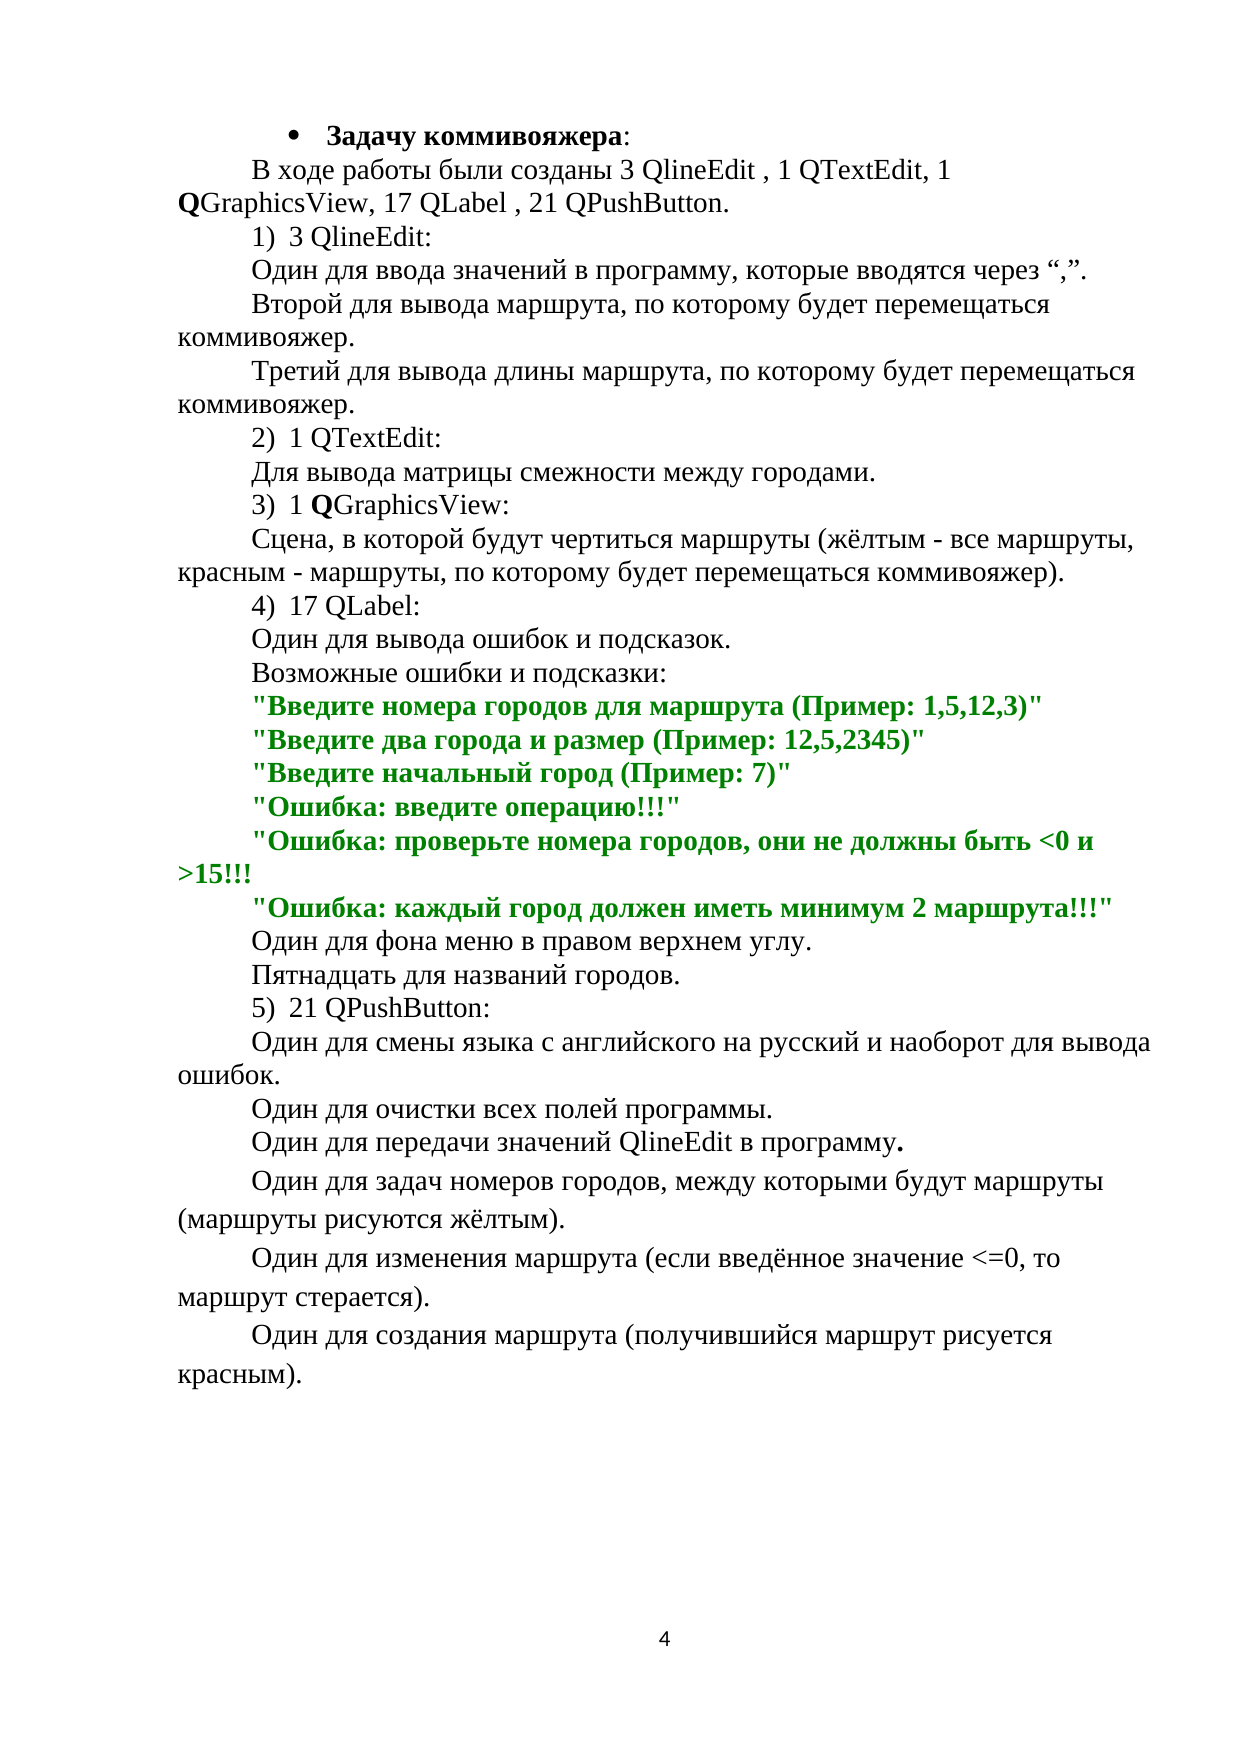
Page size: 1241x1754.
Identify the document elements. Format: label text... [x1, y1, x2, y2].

subtitle "Ошибка: каждый город должен иметь минимум 2 маршрута!!!" [177, 890, 1152, 923]
subtitle Сцена, в которой будут чертиться маршруты (жёлтым - все маршруты, красным - маршруты, по которому будет перемещаться коммивояжер). [177, 521, 1152, 588]
subtitle "Ошибка: введите операцию!!!" [177, 789, 1152, 823]
text Один для изменения маршрута (если введённое значение <=0, то маршрут стерается). [177, 1240, 1152, 1312]
subtitle Пятнадцать для названий городов. [177, 957, 1152, 990]
subtitle Возможные ошибки и подсказки: [177, 655, 1152, 688]
subtitle 21 QPushButton: [251, 990, 1152, 1024]
subtitle 1 QGraphicsView: [251, 487, 1152, 521]
subtitle Один для фона меню в правом верхнем углу. [177, 923, 1152, 957]
text Один для передачи значений QlineEdit в программу. [177, 1124, 1152, 1158]
subtitle 1 QTextEdit: [251, 420, 1152, 454]
text Один для создания маршрута (получившийся маршрут рисуется красным). [177, 1317, 1152, 1389]
subtitle Для вывода матрицы смежности между городами. [177, 454, 1152, 487]
subtitle Один для ввода значений в программу, которые вводятся через “,”. [177, 252, 1152, 286]
subtitle "Введите номера городов для маршрута (Пример: 1,5,12,3)" [177, 688, 1152, 722]
subtitle 17 QLabel: [251, 588, 1152, 621]
text Один для задач номеров городов, между которыми будут маршруты (маршруты рисуются жёлтым). [177, 1163, 1152, 1235]
subtitle Один для очистки всех полей программы. [177, 1091, 1152, 1124]
subtitle 3 QlineEdit: [251, 219, 1152, 252]
subtitle Один для вывода ошибок и подсказок. [177, 621, 1152, 655]
subtitle Задачу коммивояжера: [288, 118, 1152, 152]
subtitle "Введите начальный город (Пример: 7)" [177, 756, 1152, 789]
subtitle "Введите два города и размер (Пример: 12,5,2345)" [177, 722, 1152, 756]
subtitle "Ошибка: проверьте номера городов, они не должны быть <0 и >15!!! [177, 823, 1152, 890]
subtitle Один для смены языка с английского на русский и наоборот для вывода ошибок. [177, 1024, 1152, 1091]
subtitle Второй для вывода маршрута, по которому будет перемещаться коммивояжер. [177, 286, 1152, 353]
subtitle В ходе работы были созданы 3 QlineEdit , 1 QTextEdit, 1 QGraphicsView, 17 QLabel , 21 QPushButton. [177, 152, 1152, 219]
subtitle Третий для вывода длины маршрута, по которому будет перемещаться коммивояжер. [177, 353, 1152, 420]
